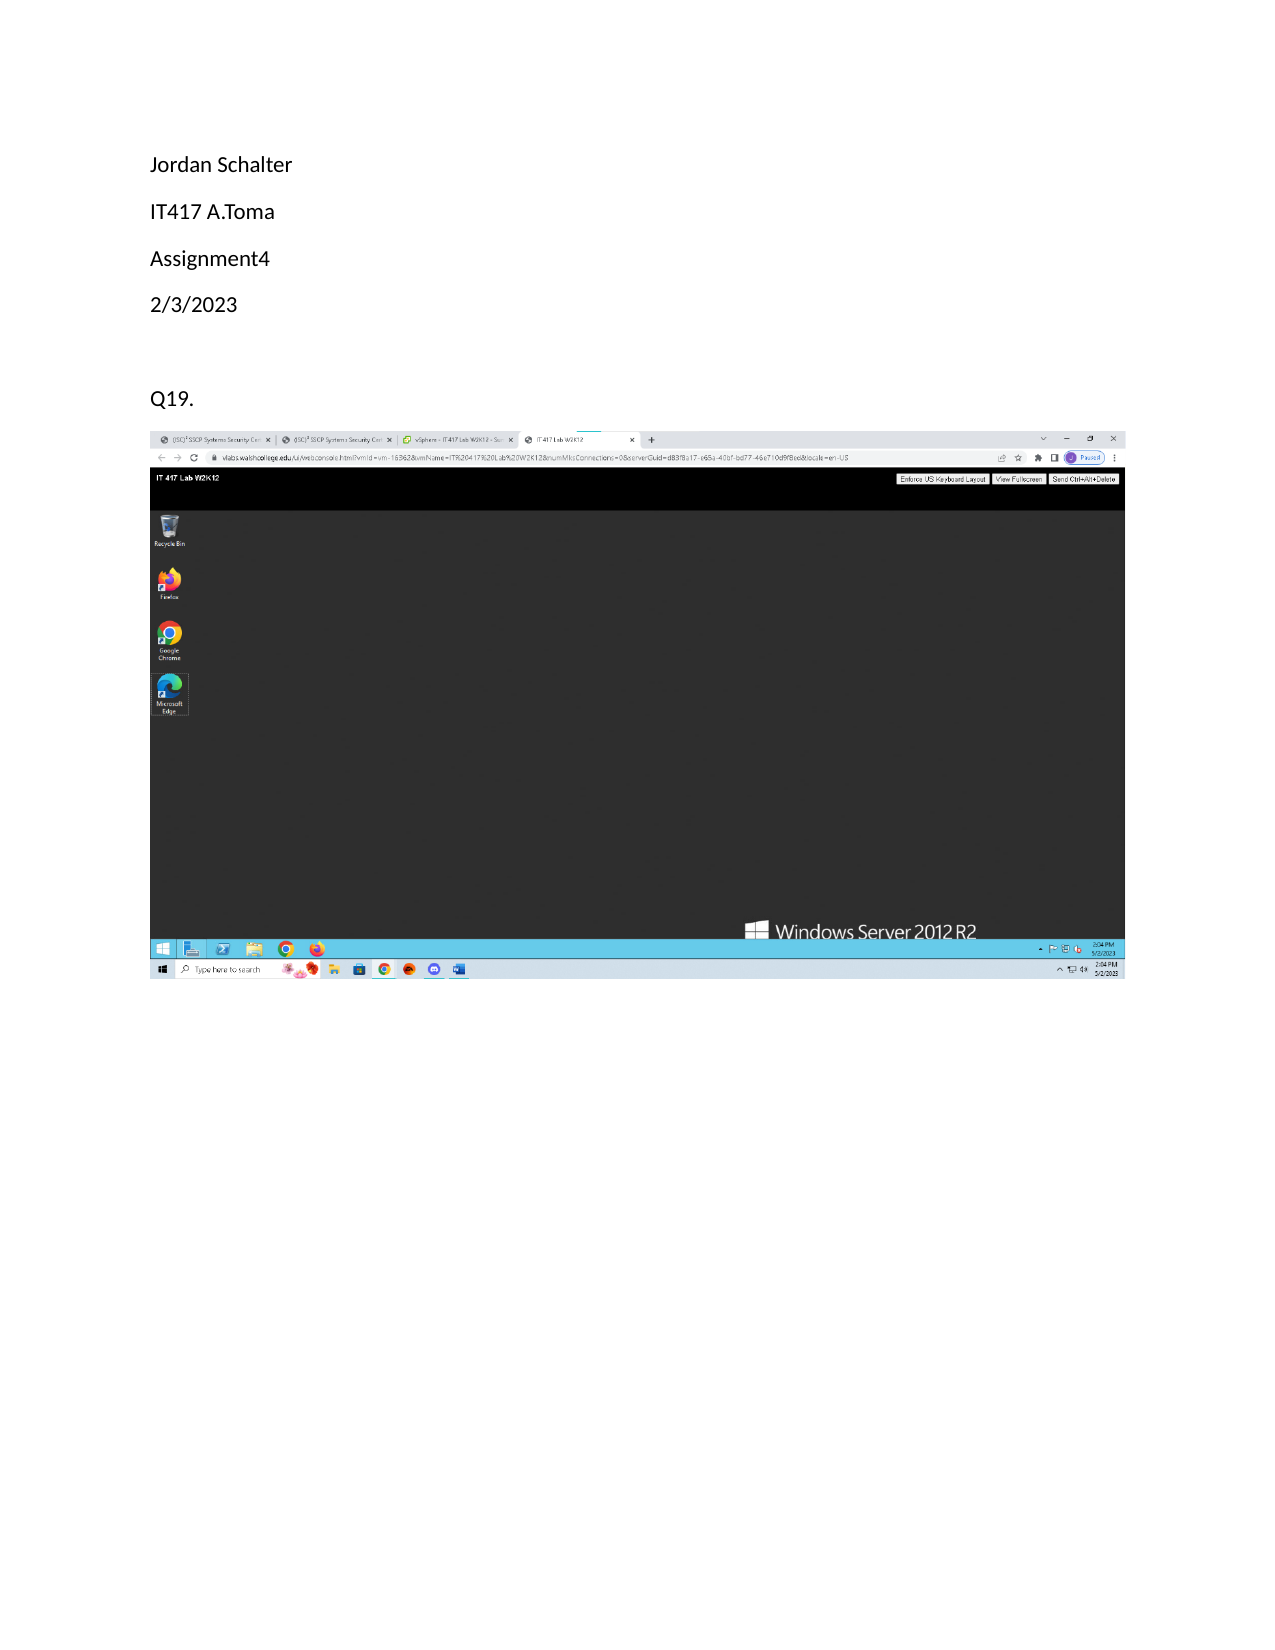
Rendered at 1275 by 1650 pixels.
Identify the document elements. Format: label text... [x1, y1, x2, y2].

text Assignment4 [150, 244, 1125, 272]
text IT417 A.Toma [150, 197, 1125, 225]
text Q19. [150, 384, 1125, 412]
text 2/3/2023 [150, 291, 1125, 319]
text Jordan Schalter [150, 150, 1125, 178]
picture [150, 431, 1125, 979]
